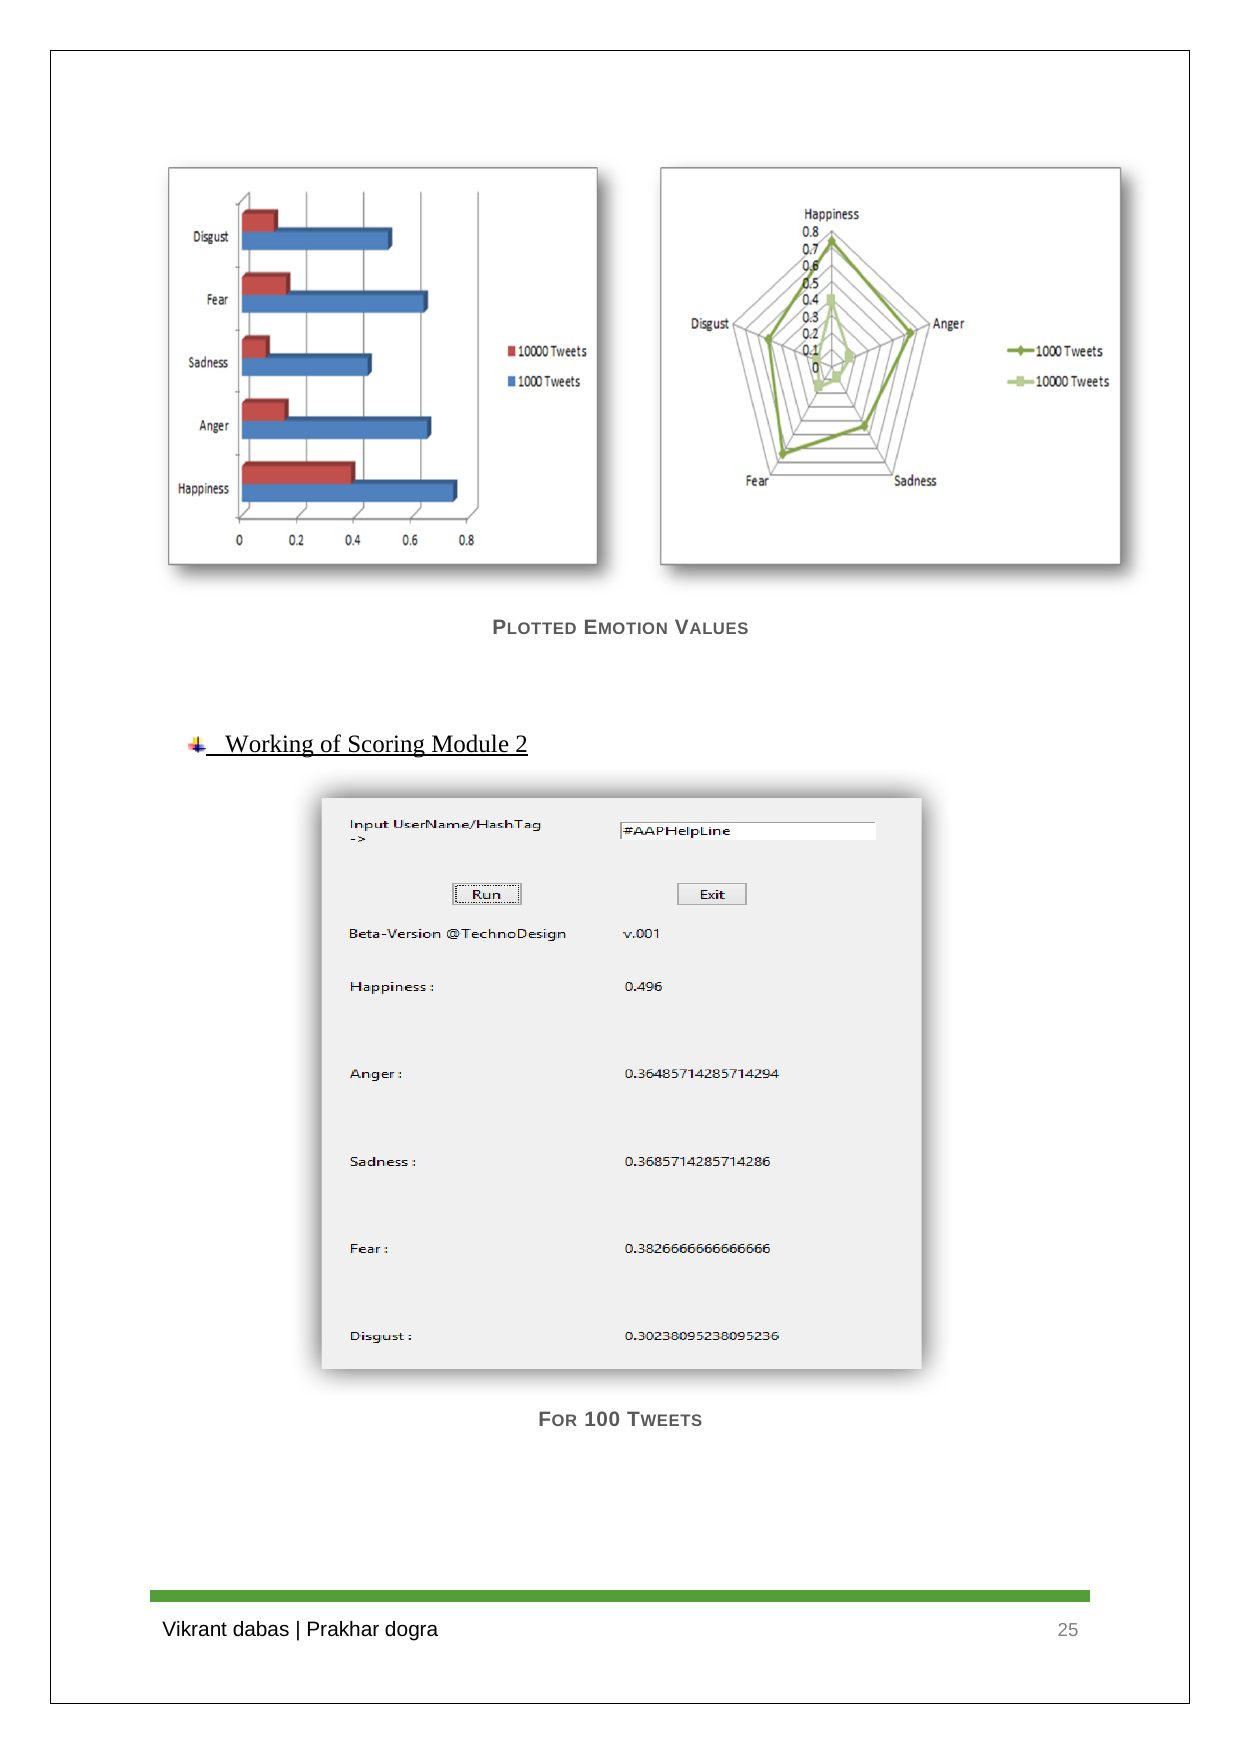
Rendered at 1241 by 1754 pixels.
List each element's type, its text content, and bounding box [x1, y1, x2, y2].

text For 100 Tweets [150, 1407, 1090, 1431]
list Working of Scoring Module 2 [187, 729, 1090, 758]
picture [321, 798, 922, 1369]
picture [150, 150, 1155, 600]
picture [188, 735, 206, 753]
text Plotted Emotion Values [150, 615, 1090, 639]
